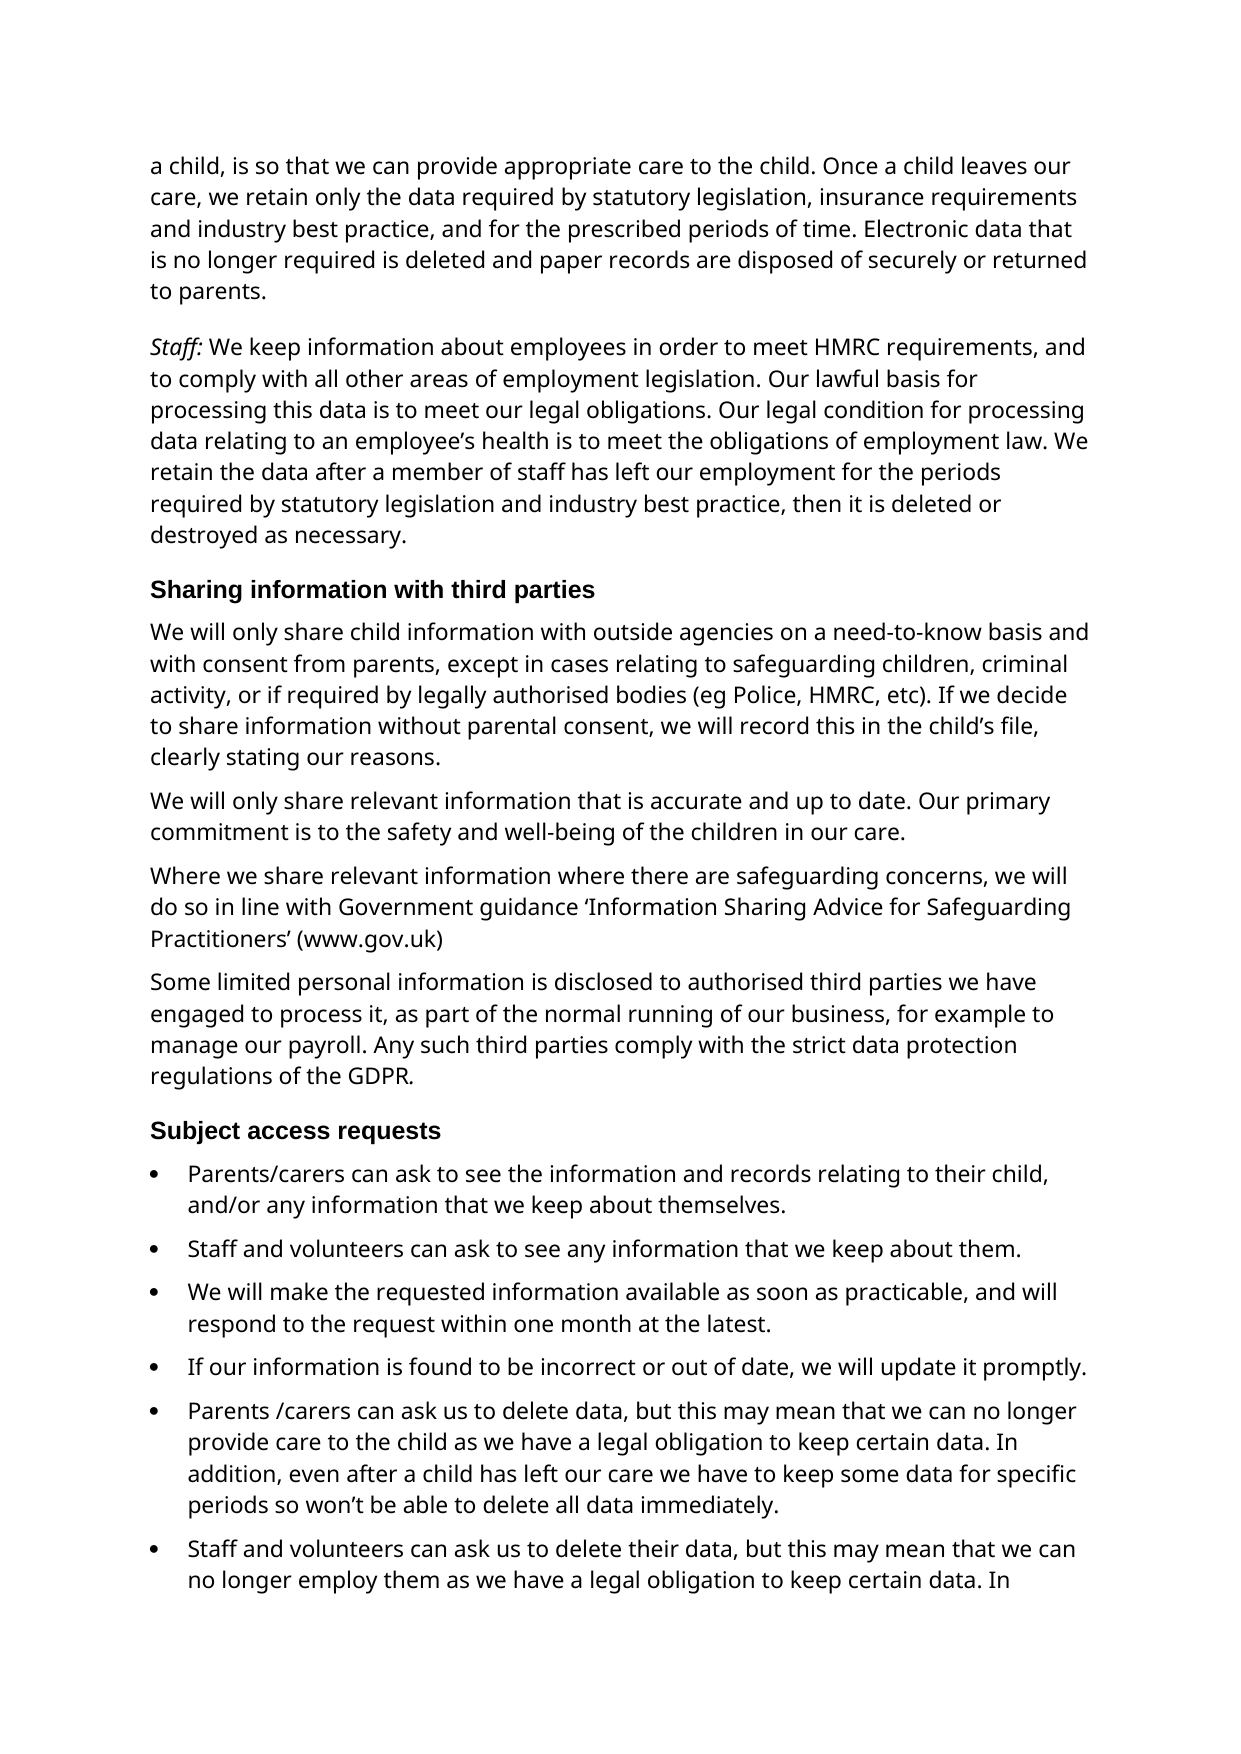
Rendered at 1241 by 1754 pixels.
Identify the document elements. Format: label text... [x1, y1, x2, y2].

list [150, 1532, 1090, 1595]
text Some limited personal information is disclosed to authorised third parties we have engaged to process it, as part of the normal running of our business, for example to manage our payroll. Any such third parties comply with the strict data protection regulations of the GDPR. [150, 966, 1090, 1091]
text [150, 150, 1090, 306]
text Staff: We keep information about employees in order to meet HMRC requirements, and to comply with all other areas of employment legislation. Our lawful basis for processing this data is to meet our legal obligations. Our legal condition for processing data relating to an employee’s health is to meet the obligations of employment law. We retain the data after a member of staff has left our employment for the periods required by statutory legislation and industry best practice, then it is deleted or destroyed as necessary. [150, 331, 1090, 550]
list If our information is found to be incorrect or out of date, we will update it promptly. [150, 1351, 1090, 1382]
list We will make the requested information available as soon as practicable, and will respond to the request within one month at the latest. [150, 1276, 1090, 1339]
text Subject access requests [150, 1116, 1090, 1145]
text Sharing information with third parties [150, 575, 1090, 604]
text We will only share child information with outside agencies on a need-to-know basis and with consent from parents, except in cases relating to safeguarding children, criminal activity, or if required by legally authorised bodies (eg Police, HMRC, etc). If we decide to share information without parental consent, we will record this in the child’s file, clearly stating our reasons. [150, 616, 1090, 772]
list Staff and volunteers can ask to see any information that we keep about them. [150, 1232, 1090, 1264]
text We will only share relevant information that is accurate and up to date. Our primary commitment is to the safety and well-being of the children in our care. [150, 785, 1090, 847]
text Where we share relevant information where there are safeguarding concerns, we will do so in line with Government guidance ‘Information Sharing Advice for Safeguarding Practitioners’ (www.gov.uk) [150, 860, 1090, 954]
list Parents /carers can ask us to delete data, but this may mean that we can no longer provide care to the child as we have a legal obligation to keep certain data. In addition, even after a child has left our care we have to keep some data for specific periods so won’t be able to delete all data immediately. [150, 1395, 1090, 1520]
list Parents/carers can ask to see the information and records relating to their child, and/or any information that we keep about themselves. [150, 1157, 1090, 1220]
